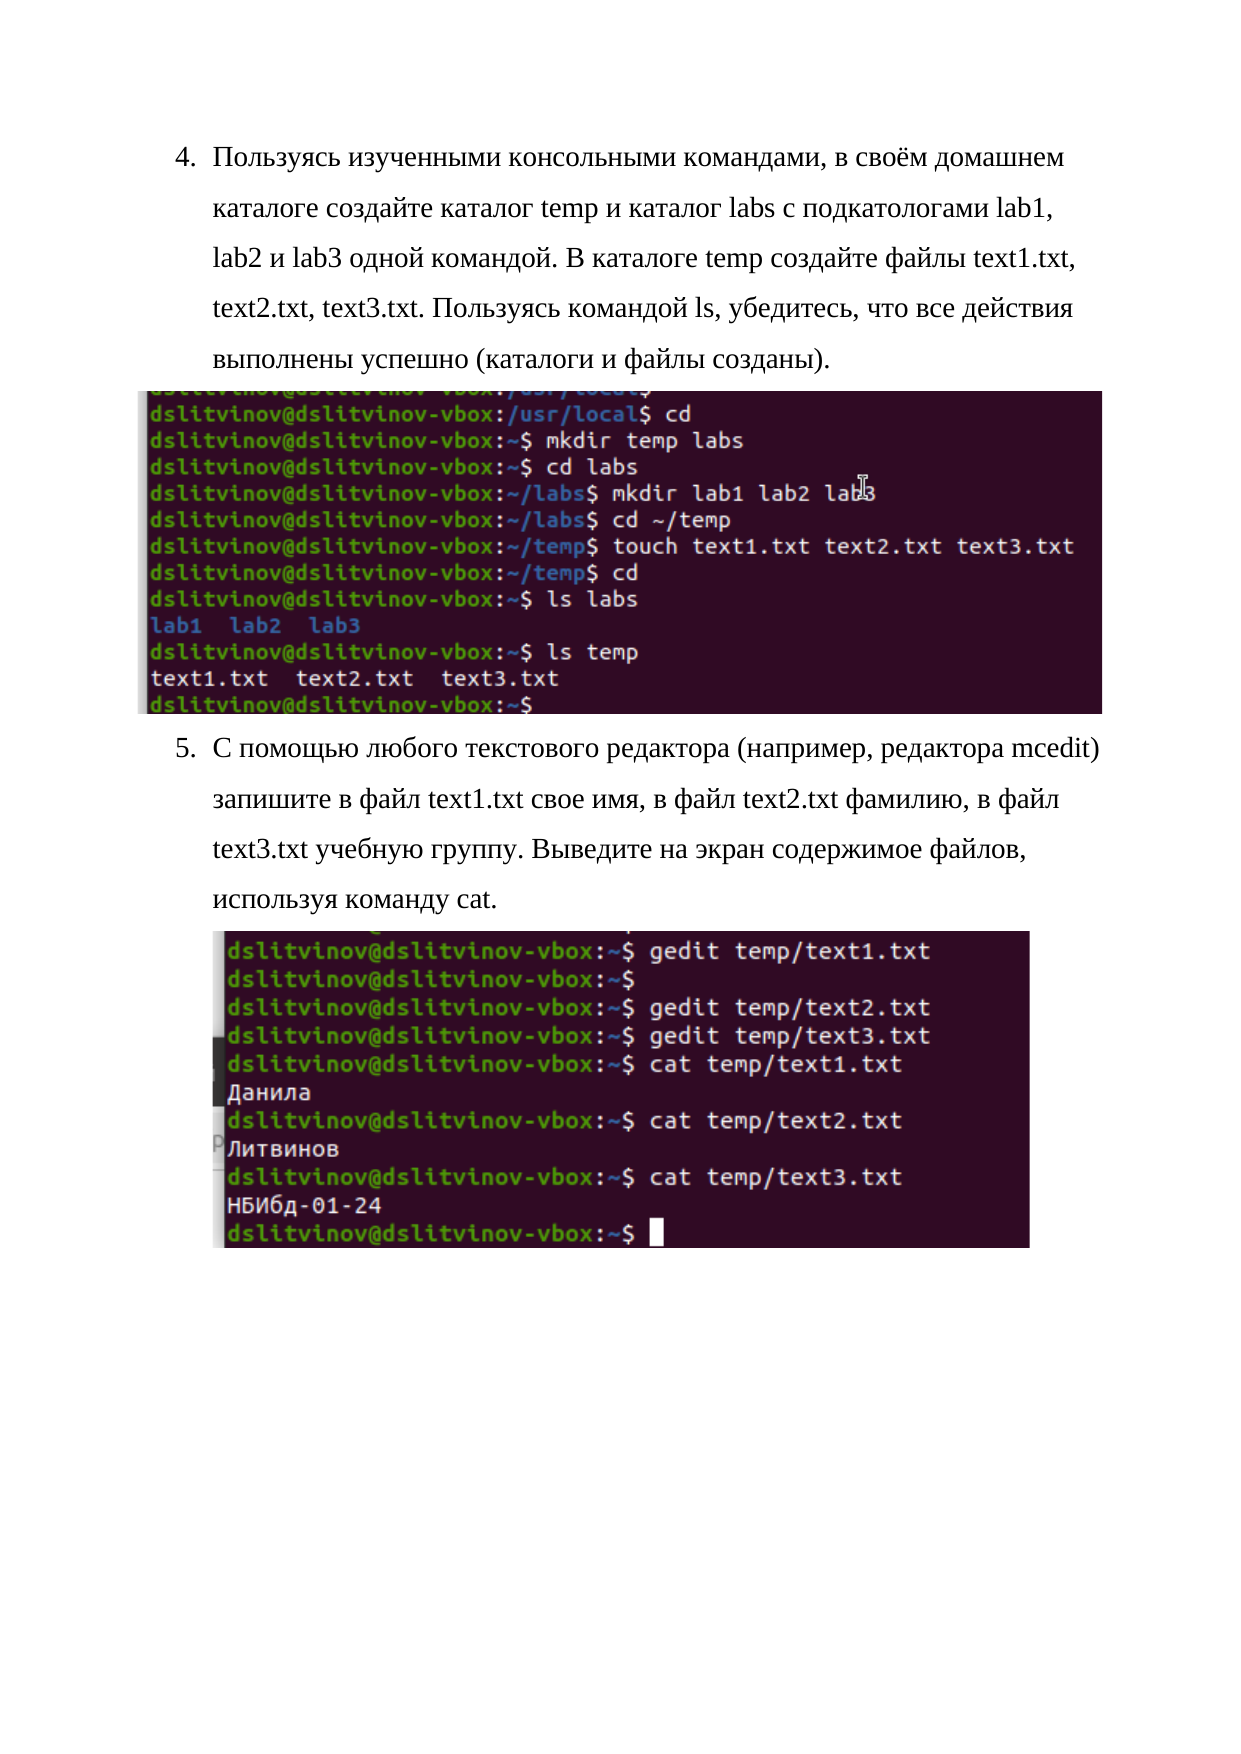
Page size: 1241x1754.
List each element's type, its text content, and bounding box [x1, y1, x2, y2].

picture [137, 391, 1103, 714]
list Пользуясь изученными консольными командами, в своём домашнем каталоге создайте каталог temp и каталог labs с подкатологами lab1, lab2 и lab3 одной командой. В каталоге temp создайте файлы text1.txt, text2.txt, text3.txt. Пользуясь командой ls, убедитесь, что все действия выполнены успешно (каталоги и файлы созданы). [175, 139, 1103, 374]
picture [212, 931, 1030, 1248]
list C помощью любого текстового редактора (например, редактора mcedit) запишите в файл text1.txt свое имя, в файл text2.txt фамилию, в файл text3.txt учебную группу. Выведите на экран содержимое файлов, используя команду cat. [175, 730, 1103, 915]
